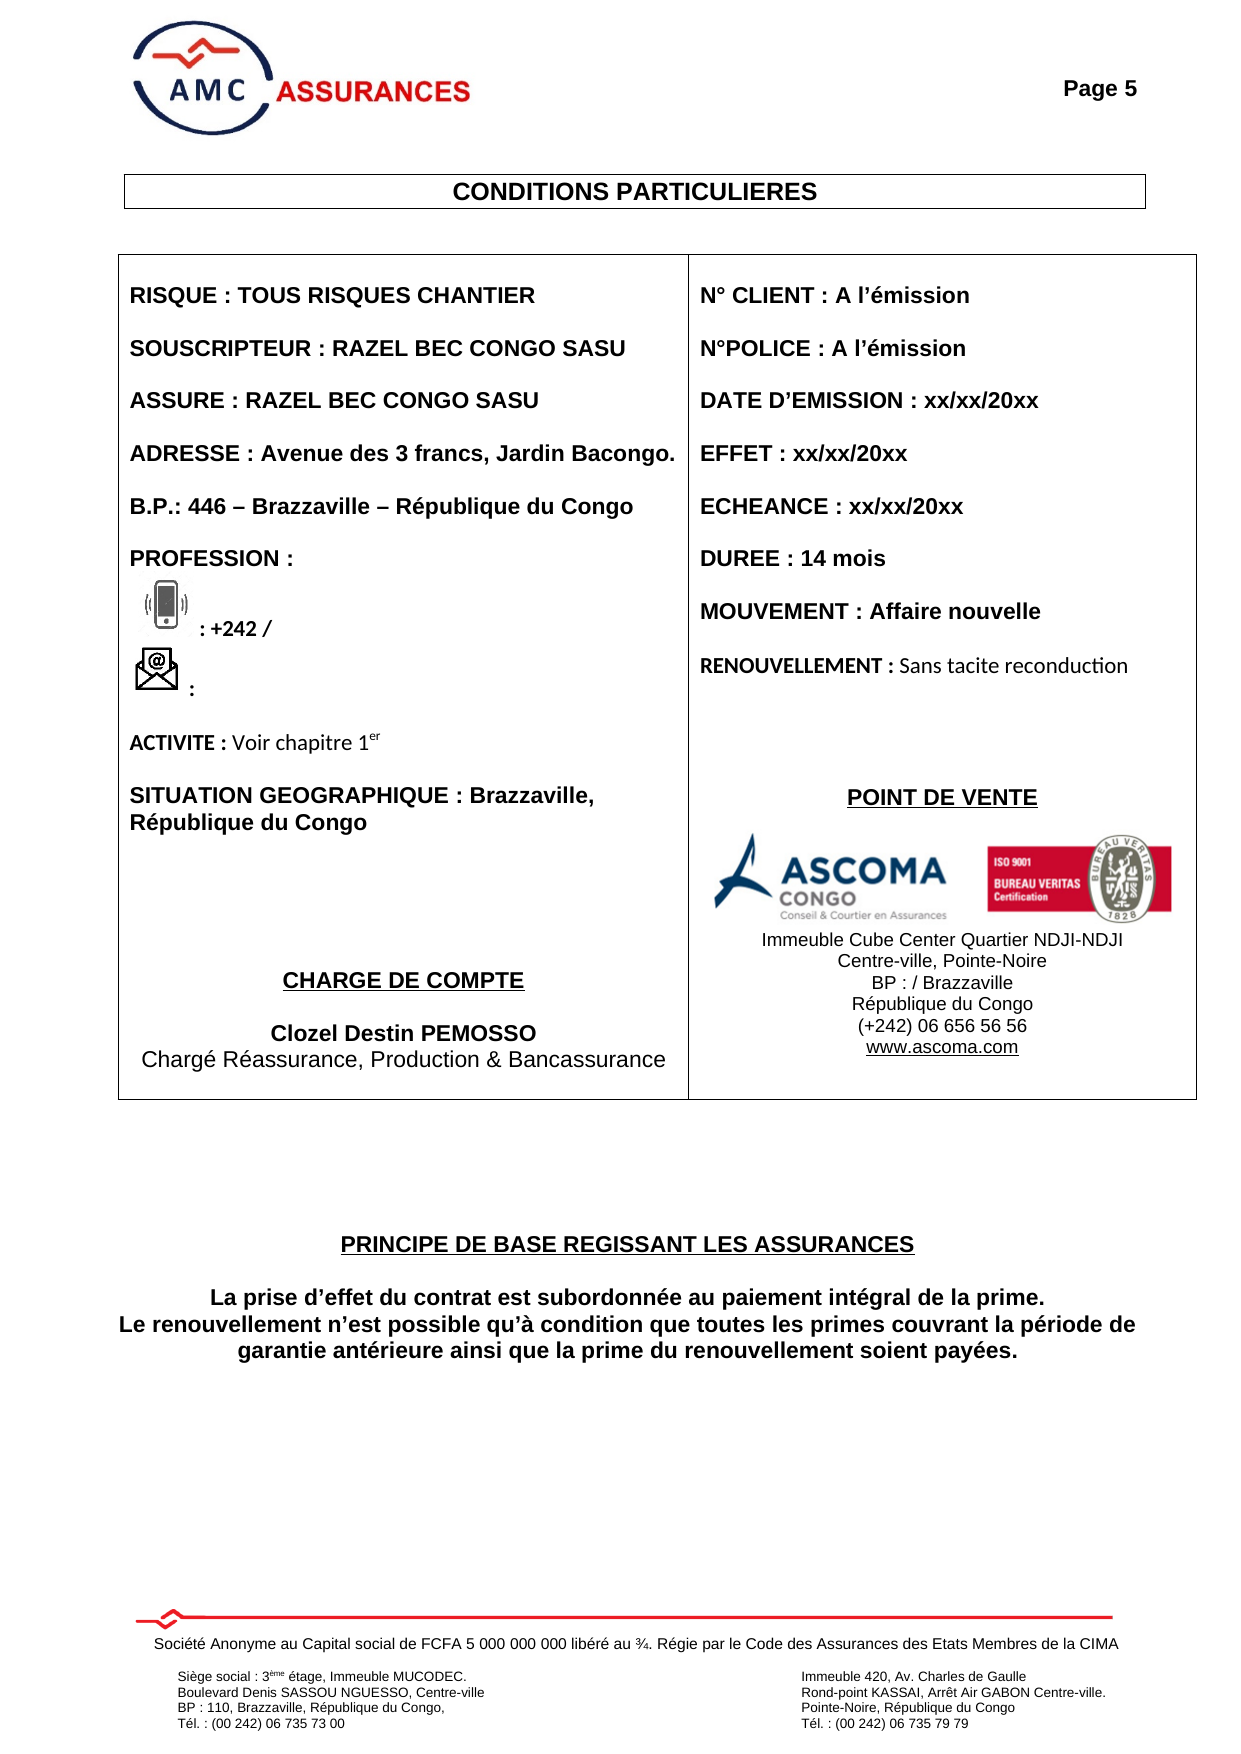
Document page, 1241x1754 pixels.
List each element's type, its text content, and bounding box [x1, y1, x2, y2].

picture [129, 641, 184, 696]
text CONDITIONS PARTICULIERES [125, 175, 1145, 208]
text Le renouvellement n’est possible qu’à condition que toutes les primes couvrant la période de garantie antérieure ainsi que la prime du renouvellement soient payées. [118, 1311, 1137, 1363]
text La prise d’effet du contrat est subordonnée au paiement intégral de la prime. [118, 1284, 1137, 1311]
table_header RISQUE : TOUS RISQUES CHANTIER SOUSCRIPTEUR : RAZEL BEC CONGO SASU ASSURE : RAZEL BEC CONGO SASU ADRESSE : Avenue des 3 francs, Jardin Bacongo. B.P.: 446 – Brazzaville – République du Congo PROFESSION : : +242 / : ACTIVITE : Voir chapitre 1er SITUATION GEOGRAPHIQUE : Brazzaville, République du Congo CHARGE DE COMPTE Clozel Destin PEMOSSO Chargé Réassurance, Production & Bancassurance [119, 255, 688, 1099]
text PRINCIPE DE BASE REGISSANT LES ASSURANCES [118, 1231, 1137, 1258]
picture [121, 7, 476, 148]
table_header N° CLIENT : A l’émission N°POLICE : A l’émission DATE D’EMISSION : xx/xx/20xx EFFET : xx/xx/20xx ECHEANCE : xx/xx/20xx DUREE : 14 mois MOUVEMENT : Affaire nouvelle RENOUVELLEMENT : Sans tacite reconduction POINT DE VENTE Immeuble Cube Center Quartier NDJI-NDJI Centre-ville, Pointe-Noire BP : / Brazzaville République du Congo (+242) 06 656 56 56 www.ascoma.com [689, 255, 1196, 1099]
picture [138, 571, 194, 637]
picture [699, 829, 1185, 929]
picture [80, 1592, 1167, 1653]
